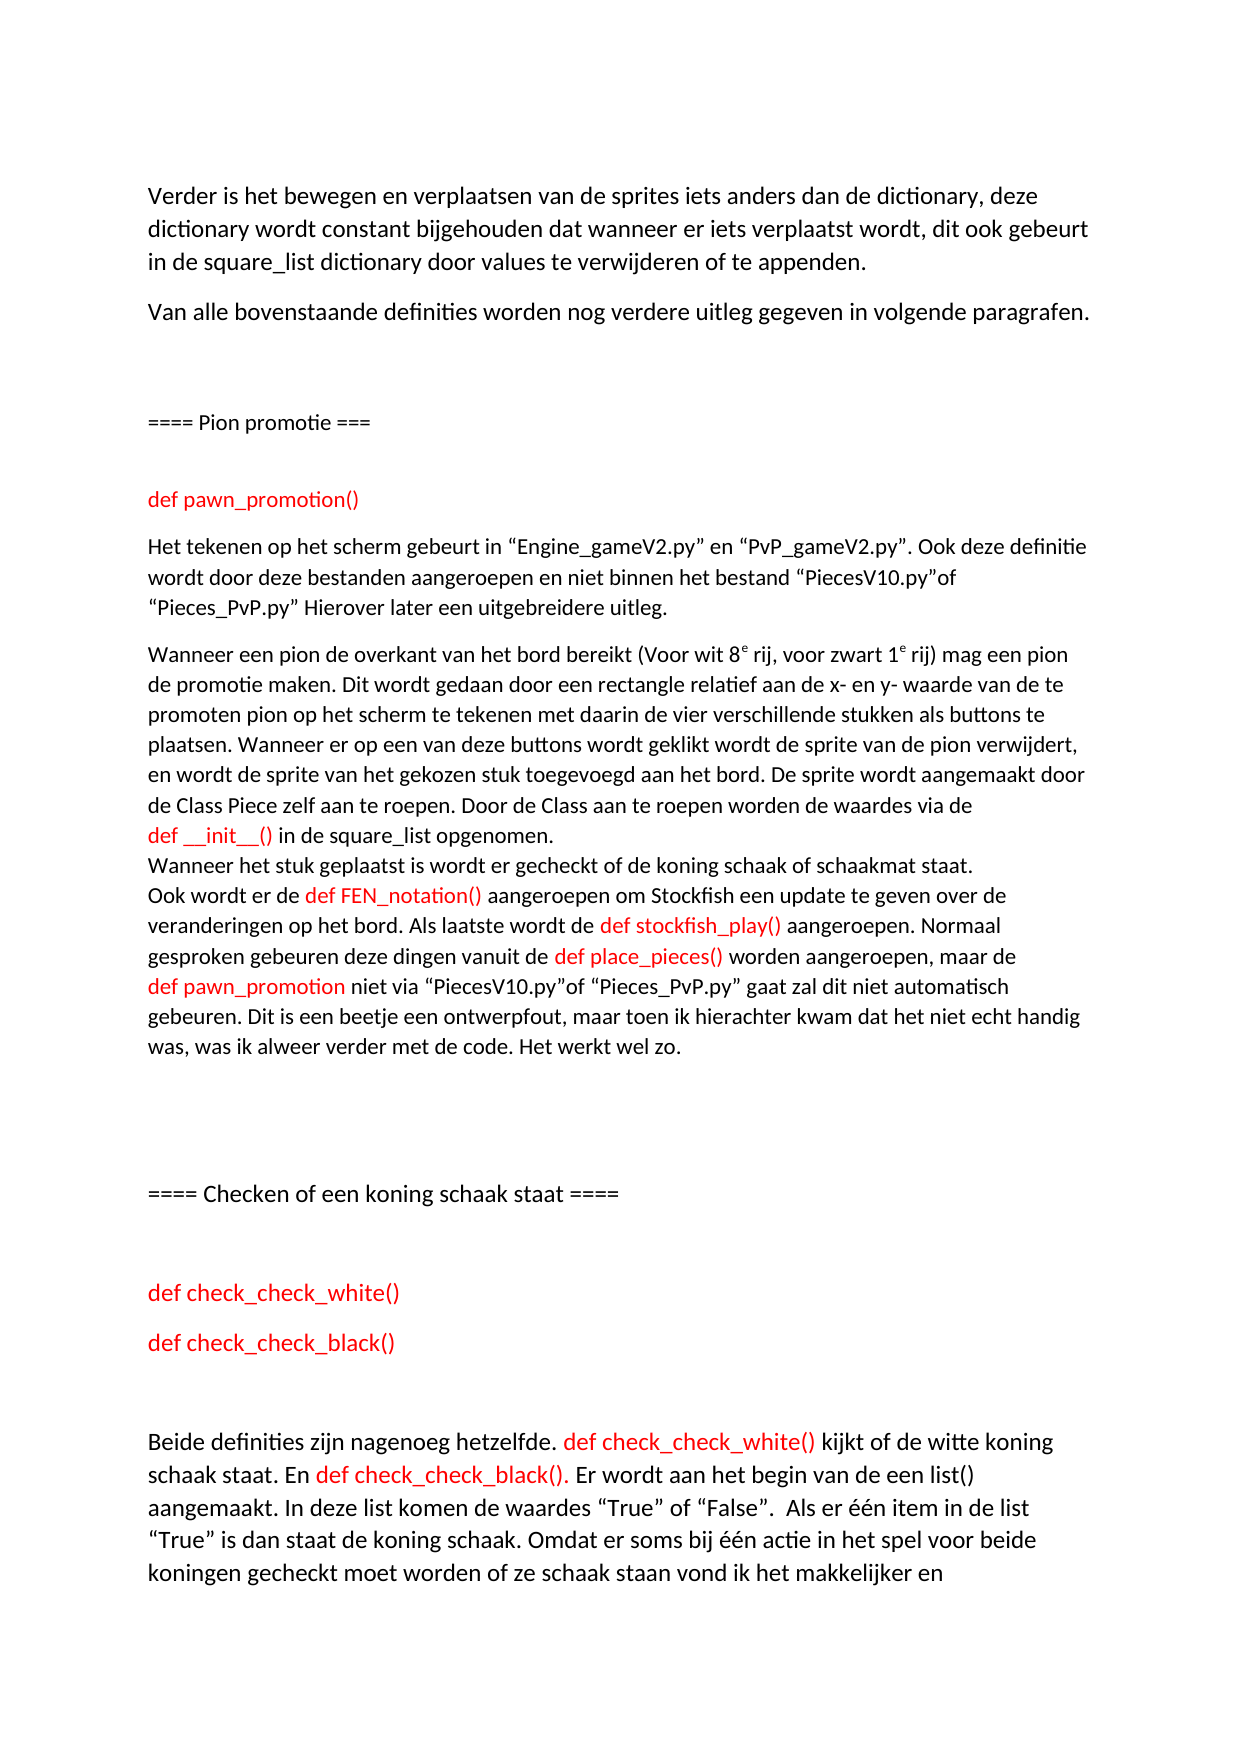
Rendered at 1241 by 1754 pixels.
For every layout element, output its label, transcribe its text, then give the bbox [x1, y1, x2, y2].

text ==== Pion promotie === [148, 408, 1093, 467]
text Verder is het bewegen en verplaatsen van de sprites iets anders dan de dictionary, deze dictionary wordt constant bijgehouden dat wanneer er iets verplaatst wordt, dit ook gebeurt in de square_list dictionary door values te verwijderen of te appenden. [148, 148, 1093, 277]
text ==== Checken of een koning schaak staat ==== [148, 1178, 1093, 1209]
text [148, 1327, 1093, 1588]
text def check_check_white() [148, 1278, 1093, 1308]
text def pawn_promotion() [148, 486, 1093, 513]
text Het tekenen op het scherm gebeurt in “Engine_gameV2.py” en “PvP_gameV2.py”. Ook deze definitie wordt door deze bestanden aangeroepen en niet binnen het bestand “PiecesV10.py”of “Pieces_PvP.py” Hierover later een uitgebreidere uitleg. [148, 532, 1093, 621]
text Van alle bovenstaande definities worden nog verdere uitleg gegeven in volgende paragrafen. [148, 296, 1093, 389]
text Wanneer een pion de overkant van het bord bereikt (Voor wit 8e rij, voor zwart 1e rij) mag een pion de promotie maken. Dit wordt gedaan door een rectangle relatief aan de x- en y- waarde van de te promoten pion op het scherm te tekenen met daarin de vier verschillende stukken als buttons te plaatsen. Wanneer er op een van deze buttons wordt geklikt wordt de sprite van de pion verwijdert, en wordt de sprite van het gekozen stuk toegevoegd aan het bord. De sprite wordt aangemaakt door de Class Piece zelf aan te roepen. Door de Class aan te roepen worden de waardes via de def __init__() in de square_list opgenomen. Wanneer het stuk geplaatst is wordt er gecheckt of de koning schaak of schaakmat staat. Ook wordt er de def FEN_notation() aangeroepen om Stockfish een update te geven over de veranderingen op het bord. Als laatste wordt de def stockfish_play() aangeroepen. Normaal gesproken gebeuren deze dingen vanuit de def place_pieces() worden aangeroepen, maar de def pawn_promotion niet via “PiecesV10.py”of “Pieces_PvP.py” gaat zal dit niet automatisch gebeuren. Dit is een beetje een ontwerpfout, maar toen ik hierachter kwam dat het niet echt handig was, was ik alweer verder met de code. Het werkt wel zo. [148, 640, 1093, 1060]
